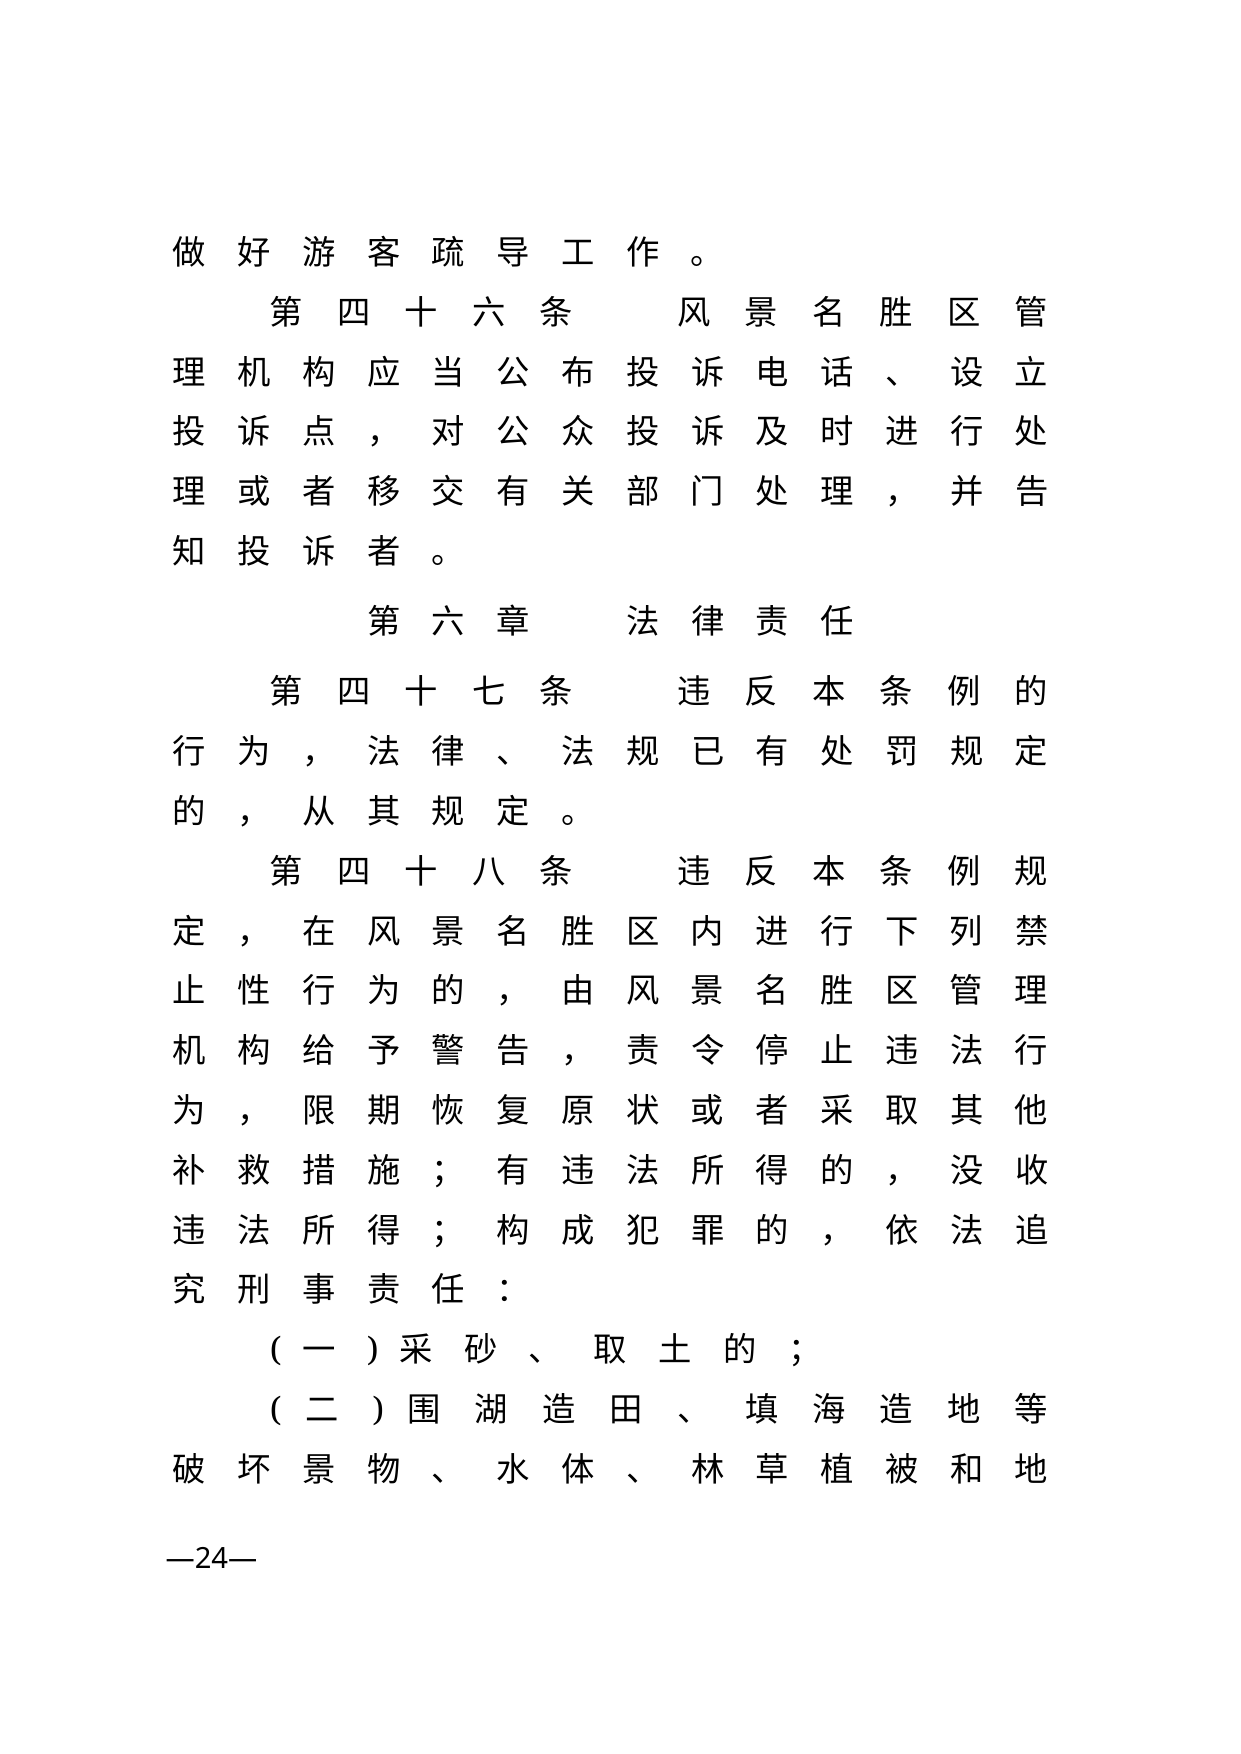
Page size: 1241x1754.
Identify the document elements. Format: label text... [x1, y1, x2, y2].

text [172, 220, 1079, 280]
text (一)采砂、取土的； [172, 1317, 1079, 1377]
text 第四十八条 违反本条例规定，在风景名胜区内进行下列禁止性行为的，由风景名胜区管理机构给予警告，责令停止违法行为，限期恢复原状或者采取其他补救措施；有违法所得的，没收违法所得；构成犯罪的，依法追究刑事责任： [172, 839, 1079, 1317]
text 第四十六条 风景名胜区管理机构应当公布投诉电话、设立投诉点，对公众投诉及时进行处理或者移交有关部门处理，并告知投诉者。 [172, 280, 1079, 579]
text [172, 1377, 1079, 1497]
subtitle 第六章 法律责任 [172, 589, 1079, 649]
text 第四十七条 违反本条例的行为，法律、法规已有处罚规定的，从其规定。 [172, 659, 1079, 839]
